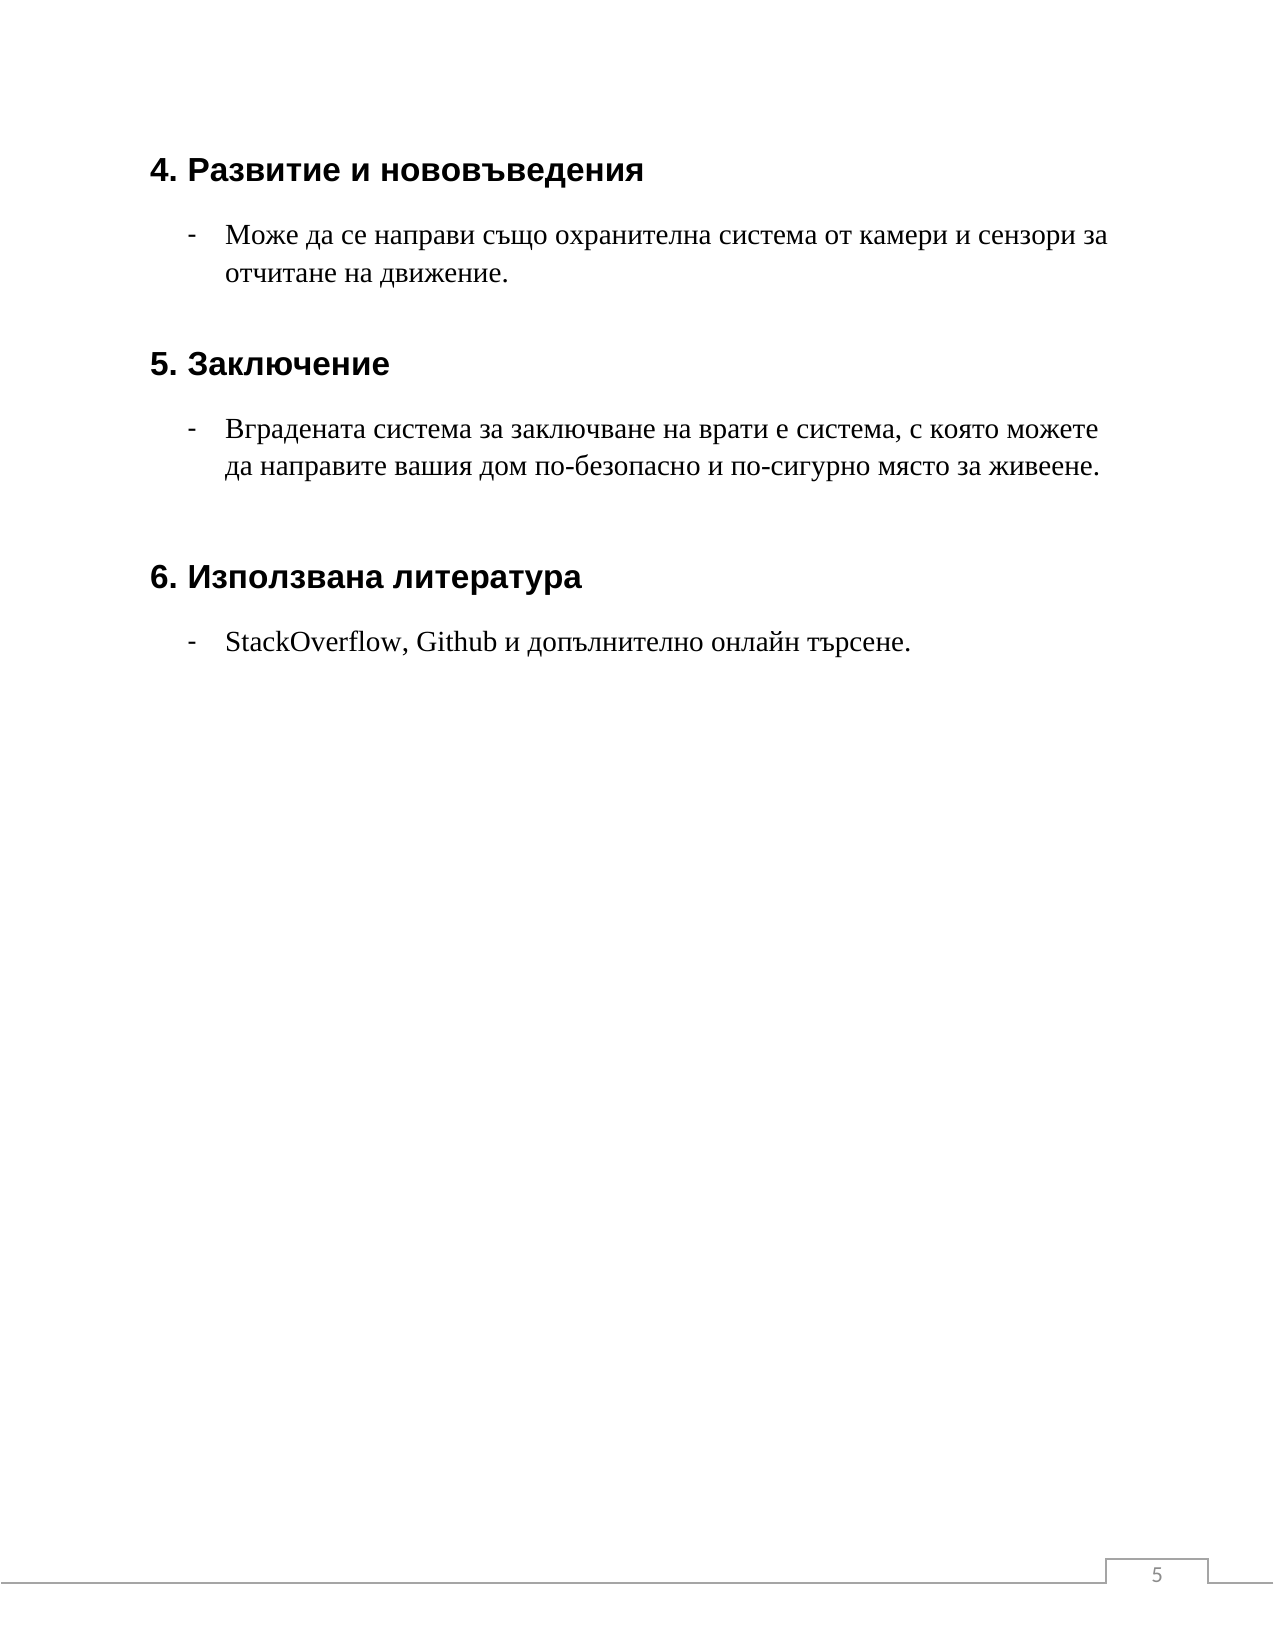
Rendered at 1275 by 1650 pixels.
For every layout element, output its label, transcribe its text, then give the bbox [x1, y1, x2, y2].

list Вградената система за заключване на врати е система, с която можете да направите вашия дом по-безопаснo и по-сигурно място за живеене. [187, 410, 1125, 482]
list Може да се направи също охранителна система от камери и сензори за отчитане на движение. [187, 216, 1125, 288]
subtitle Развитие и нововъведения [150, 150, 1125, 188]
list StackOverflow, Github и допълнително онлайн търсене. [187, 623, 1125, 659]
subtitle Използвана литература [150, 557, 1125, 595]
subtitle Заключение [150, 344, 1125, 382]
